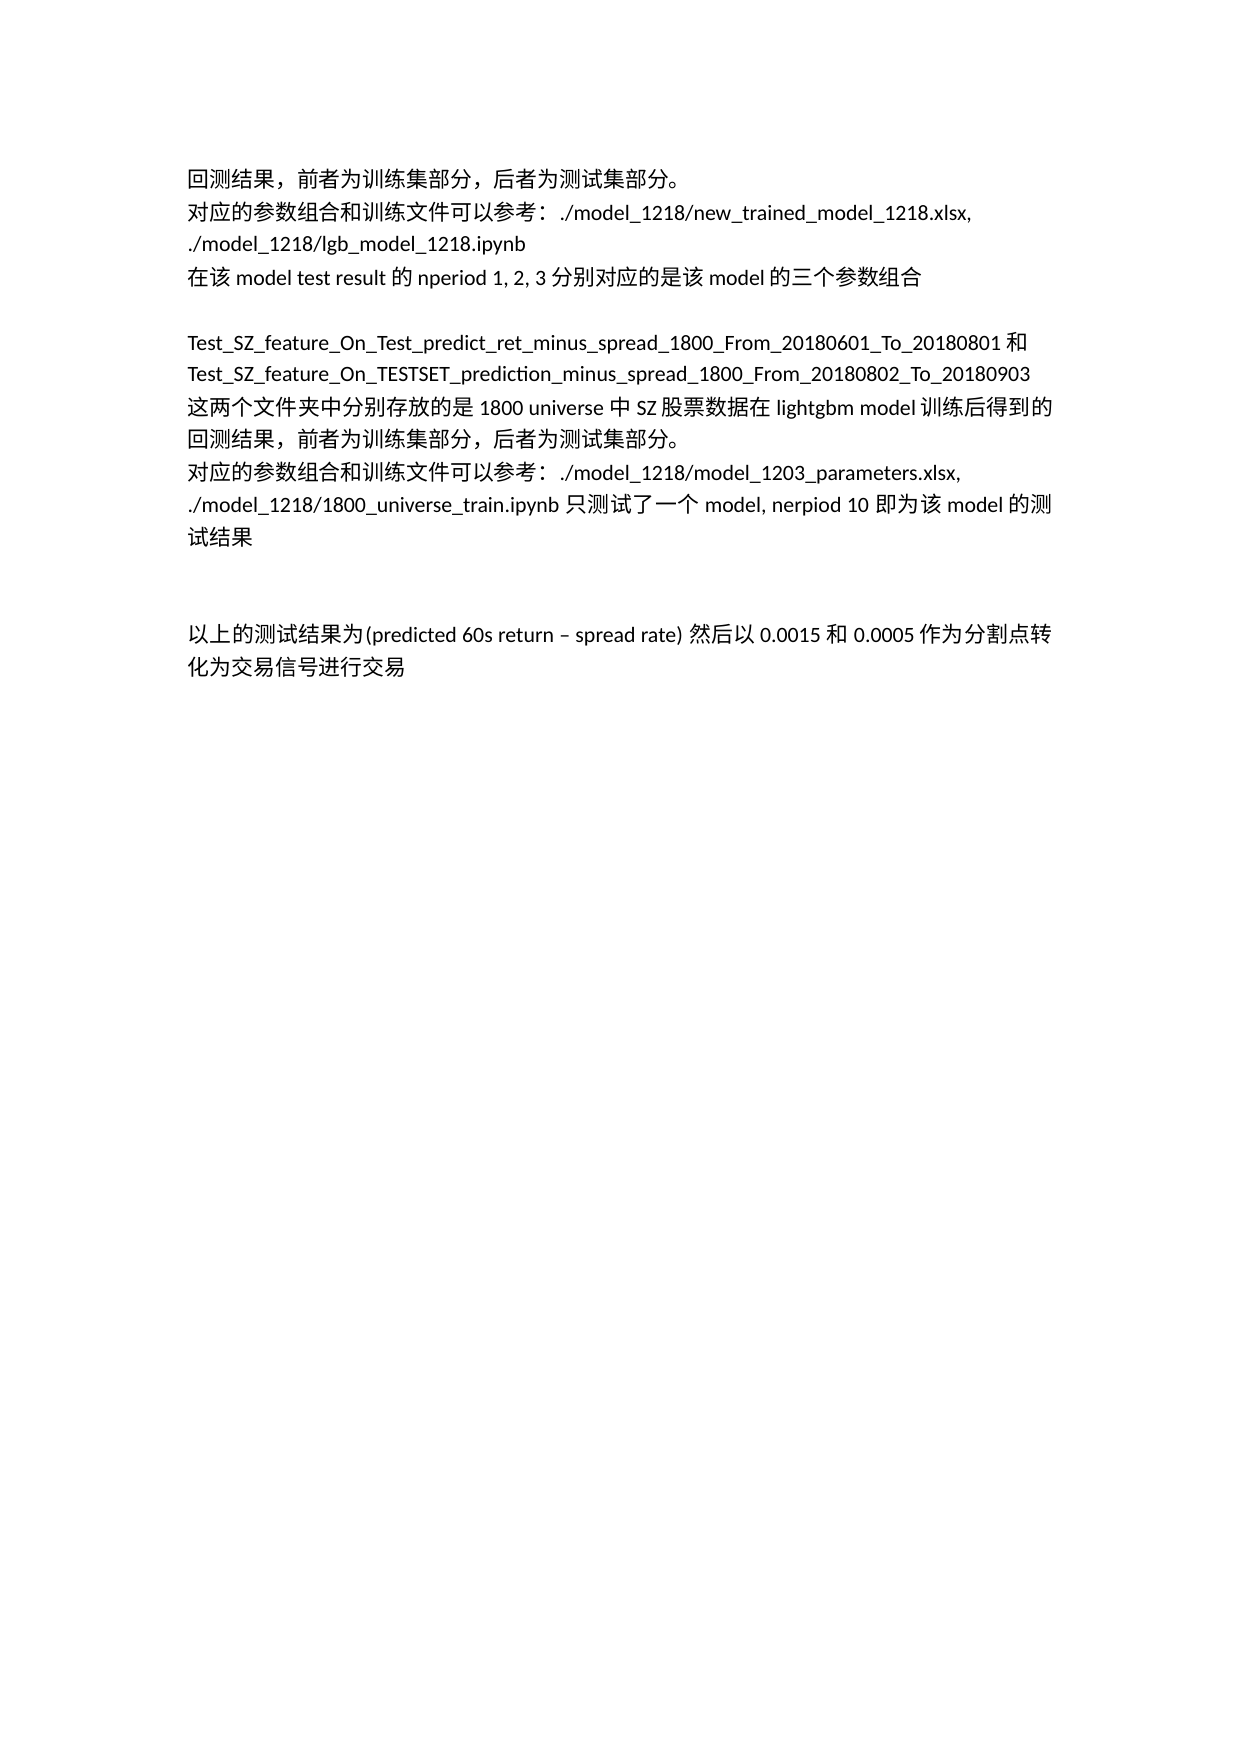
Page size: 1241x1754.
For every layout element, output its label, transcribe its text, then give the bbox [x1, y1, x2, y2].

text 在该model test result 的nperiod 1, 2, 3 分别对应的是该model的三个参数组合 [187, 259, 1053, 292]
text Test_SZ_feature_On_Test_predict_ret_minus_spread_1800_From_20180601_To_20180801和 [187, 324, 1053, 357]
text 对应的参数组合和训练文件可以参考：./model_1218/new_trained_model_1218.xlsx, [187, 194, 1053, 227]
text 这两个文件夹中分别存放的是1800 universe 中 SZ股票数据在lightgbm model训练后得到的回测结果，前者为训练集部分，后者为测试集部分。 [187, 389, 1053, 454]
text ./model_1218/1800_universe_train.ipynb 只测试了一个model, nerpiod 10 即为该model的测试结果 [187, 487, 1053, 552]
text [187, 162, 1053, 194]
text Test_SZ_feature_On_TESTSET_prediction_minus_spread_1800_From_20180802_To_20180903 [187, 357, 1053, 389]
text 对应的参数组合和训练文件可以参考：./model_1218/model_1203_parameters.xlsx, [187, 454, 1053, 487]
text 以上的测试结果为(predicted 60s return – spread rate) 然后以0.0015 和 0.0005作为分割点转化为交易信号进行交易 [187, 617, 1053, 682]
text ./model_1218/lgb_model_1218.ipynb [187, 227, 1053, 259]
